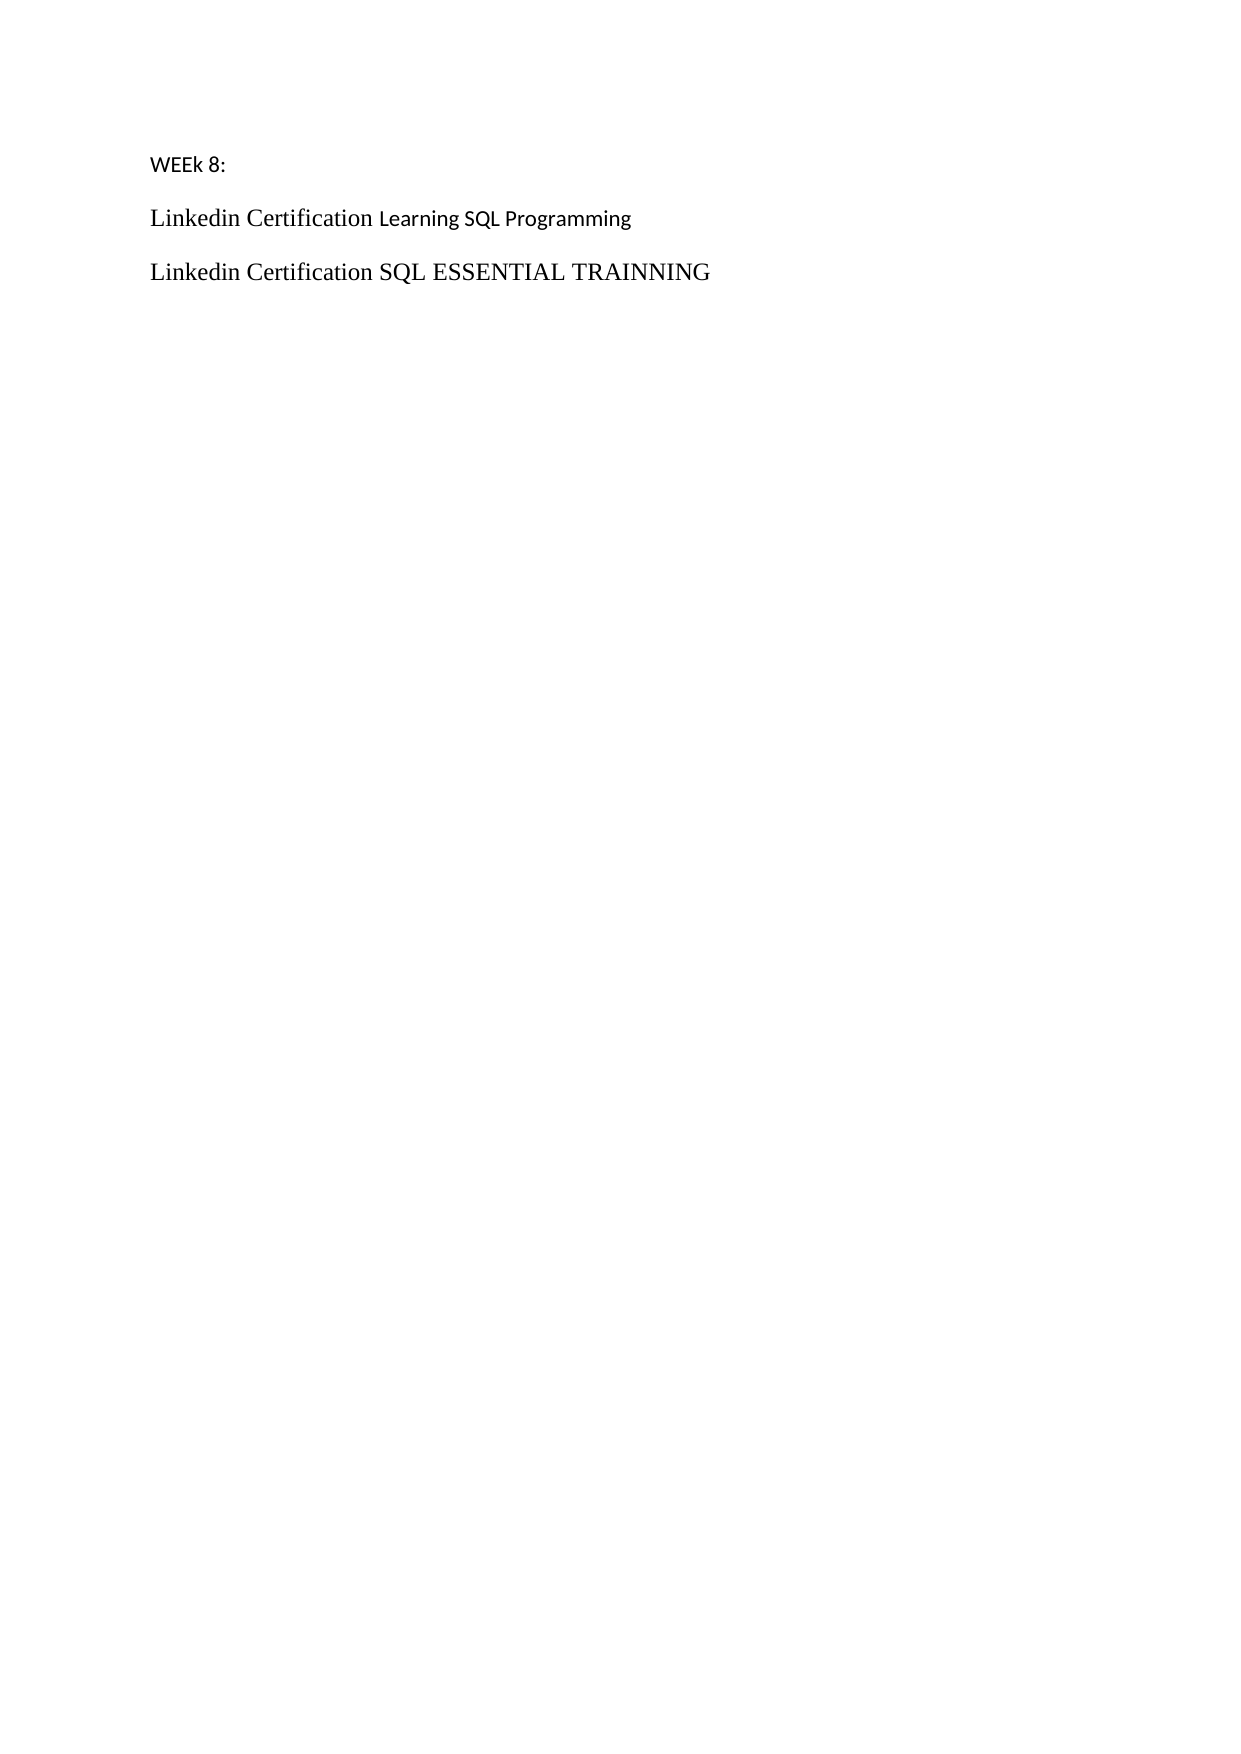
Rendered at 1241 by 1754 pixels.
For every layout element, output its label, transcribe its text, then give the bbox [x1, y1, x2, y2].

text WEEk 8: [150, 150, 1090, 178]
text Linkedin Certification Learning SQL Programming [150, 203, 1090, 232]
text Linkedin Certification SQL ESSENTIAL TRAINNING [150, 257, 1090, 286]
